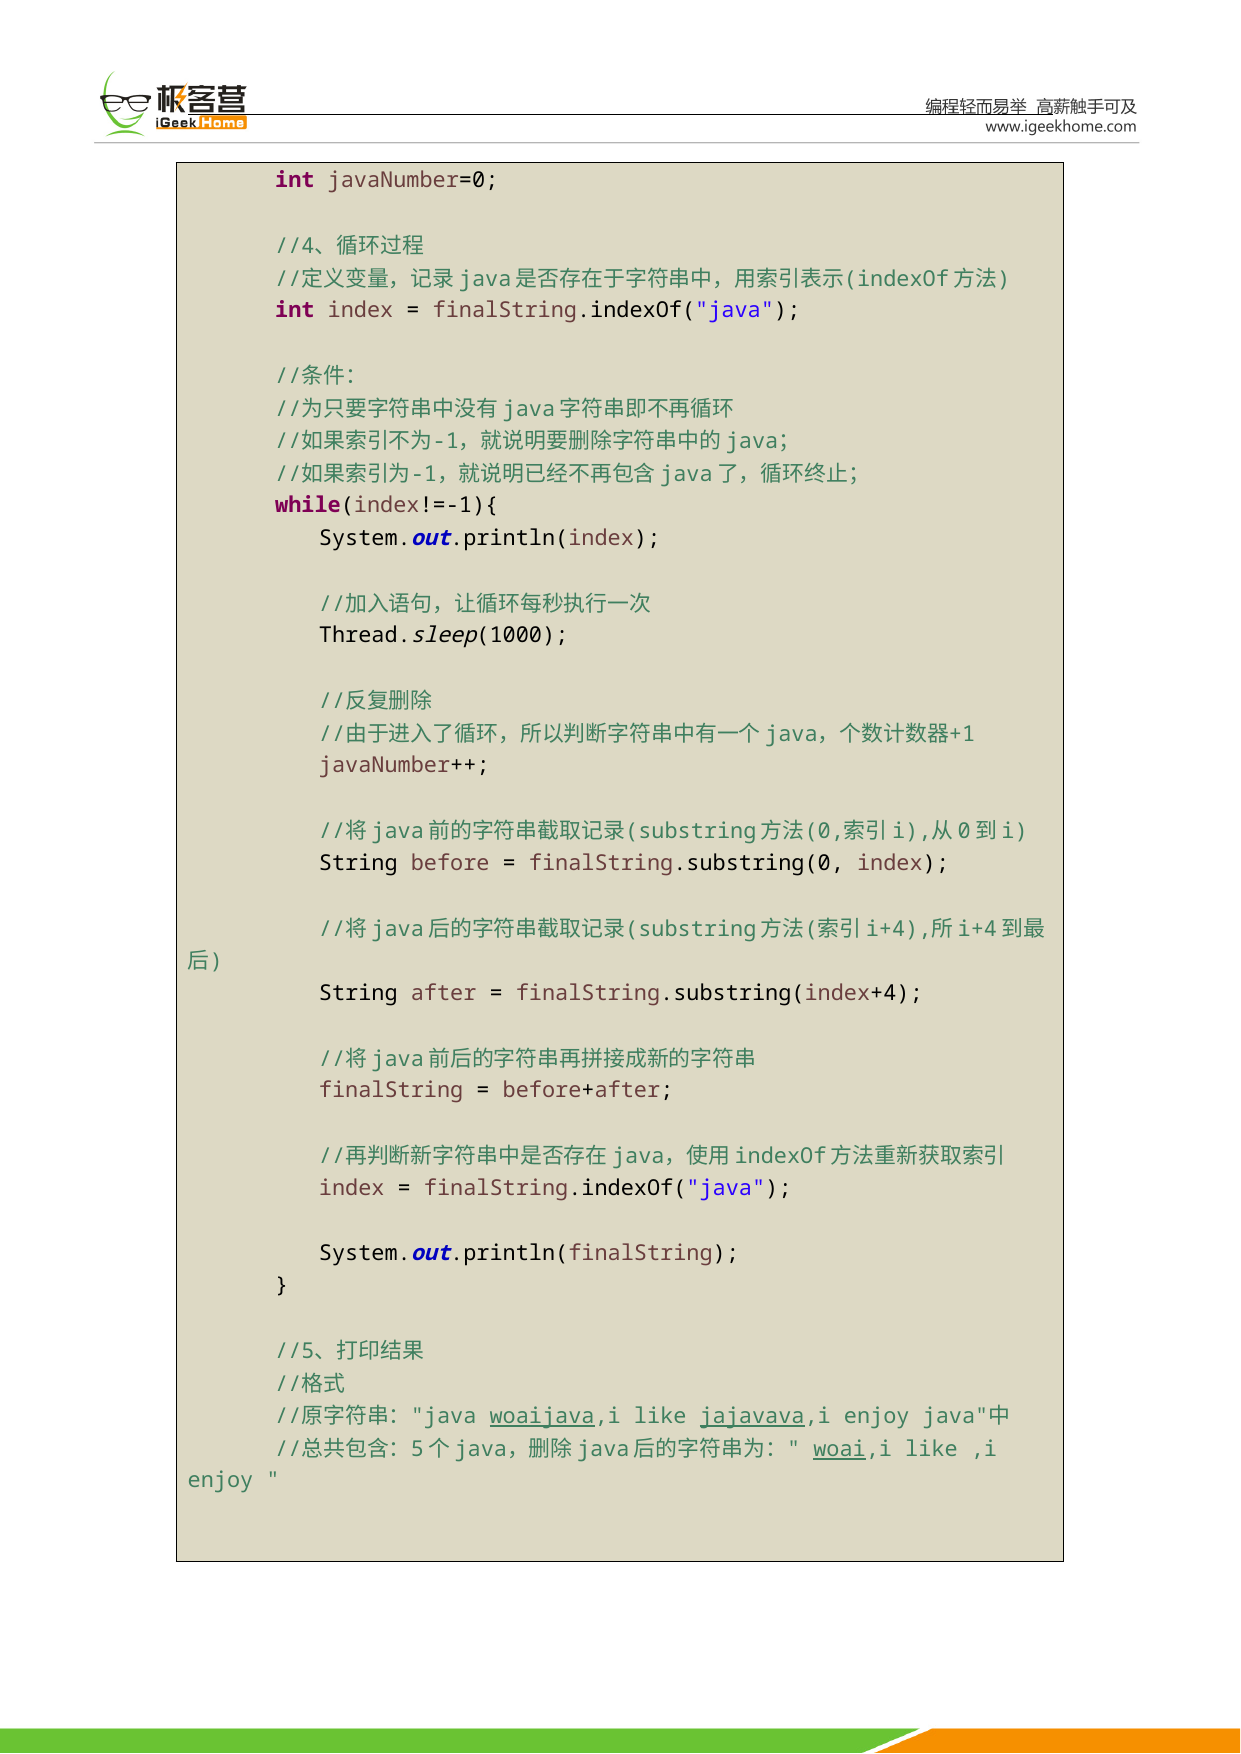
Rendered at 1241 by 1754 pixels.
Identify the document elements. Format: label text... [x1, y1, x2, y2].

picture [0, 1690, 1241, 1753]
picture [0, 1, 1241, 151]
